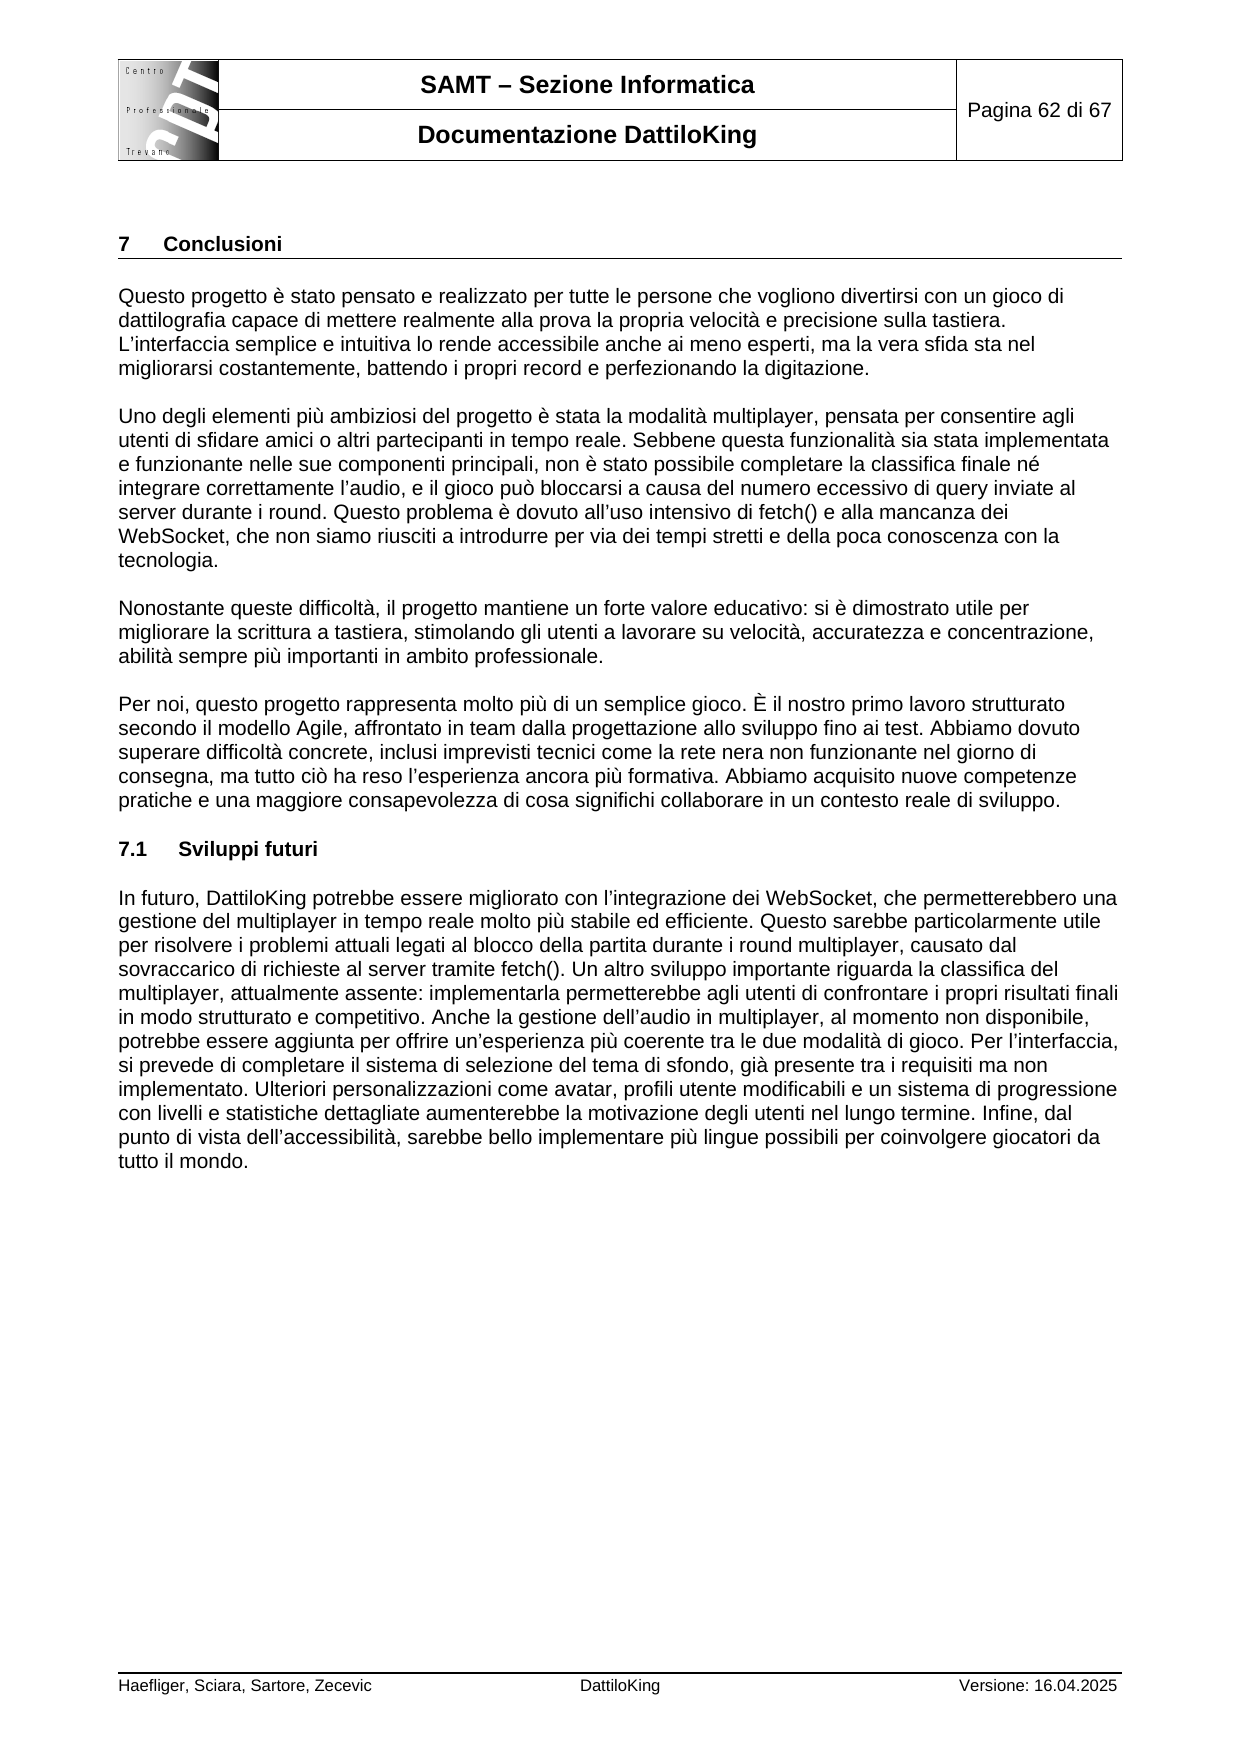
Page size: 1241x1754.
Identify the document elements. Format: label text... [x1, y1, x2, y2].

text Questo progetto è stato pensato e realizzato per tutte le persone che vogliono divertirsi con un gioco di dattilografia capace di mettere realmente alla prova la propria velocità e precisione sulla tastiera. L’interfaccia semplice e intuitiva lo rende accessibile anche ai meno esperti, ma la vera sfida sta nel migliorarsi costantemente, battendo i propri record e perfezionando la digitazione. [118, 284, 1122, 380]
text In futuro, DattiloKing potrebbe essere migliorato con l’integrazione dei WebSocket, che permetterebbero una gestione del multiplayer in tempo reale molto più stabile ed efficiente. Questo sarebbe particolarmente utile per risolvere i problemi attuali legati al blocco della partita durante i round multiplayer, causato dal sovraccarico di richieste al server tramite fetch(). Un altro sviluppo importante riguarda la classifica del multiplayer, attualmente assente: implementarla permetterebbe agli utenti di confrontare i propri risultati finali in modo strutturato e competitivo. Anche la gestione dell’audio in multiplayer, al momento non disponibile, potrebbe essere aggiunta per offrire un’esperienza più coerente tra le due modalità di gioco. Per l’interfaccia, si prevede di completare il sistema di selezione del tema di sfondo, già presente tra i requisiti ma non implementato. Ulteriori personalizzazioni come avatar, profili utente modificabili e un sistema di progressione con livelli e statistiche dettagliate aumenterebbe la motivazione degli utenti nel lungo termine. Infine, dal punto di vista dell’accessibilità, sarebbe bello implementare più lingue possibili per coinvolgere giocatori da tutto il mondo. [118, 885, 1122, 1173]
picture [118, 60, 219, 160]
text Uno degli elementi più ambiziosi del progetto è stata la modalità multiplayer, pensata per consentire agli utenti di sfidare amici o altri partecipanti in tempo reale. Sebbene questa funzionalità sia stata implementata e funzionante nelle sue componenti principali, non è stato possibile completare la classifica finale né integrare correttamente l’audio, e il gioco può bloccarsi a causa del numero eccessivo di query inviate al server durante i round. Questo problema è dovuto all’uso intensivo di fetch() e alla mancanza dei WebSocket, che non siamo riusciti a introdurre per via dei tempi stretti e della poca conoscenza con la tecnologia. [118, 404, 1122, 572]
text Per noi, questo progetto rappresenta molto più di un semplice gioco. È il nostro primo lavoro strutturato secondo il modello Agile, affrontato in team dalla progettazione allo sviluppo fino ai test. Abbiamo dovuto superare difficoltà concrete, inclusi imprevisti tecnici come la rete nera non funzionante nel giorno di consegna, ma tutto ciò ha reso l’esperienza ancora più formativa. Abbiamo acquisito nuove competenze pratiche e una maggiore consapevolezza di cosa significhi collaborare in un contesto reale di sviluppo. [118, 692, 1122, 811]
text Nonostante queste difficoltà, il progetto mantiene un forte valore educativo: si è dimostrato utile per migliorare la scrittura a tastiera, stimolando gli utenti a lavorare su velocità, accuratezza e concentrazione, abilità sempre più importanti in ambito professionale. [118, 596, 1122, 668]
subtitle Conclusioni [118, 232, 1122, 258]
subtitle Sviluppi futuri [118, 836, 1122, 860]
